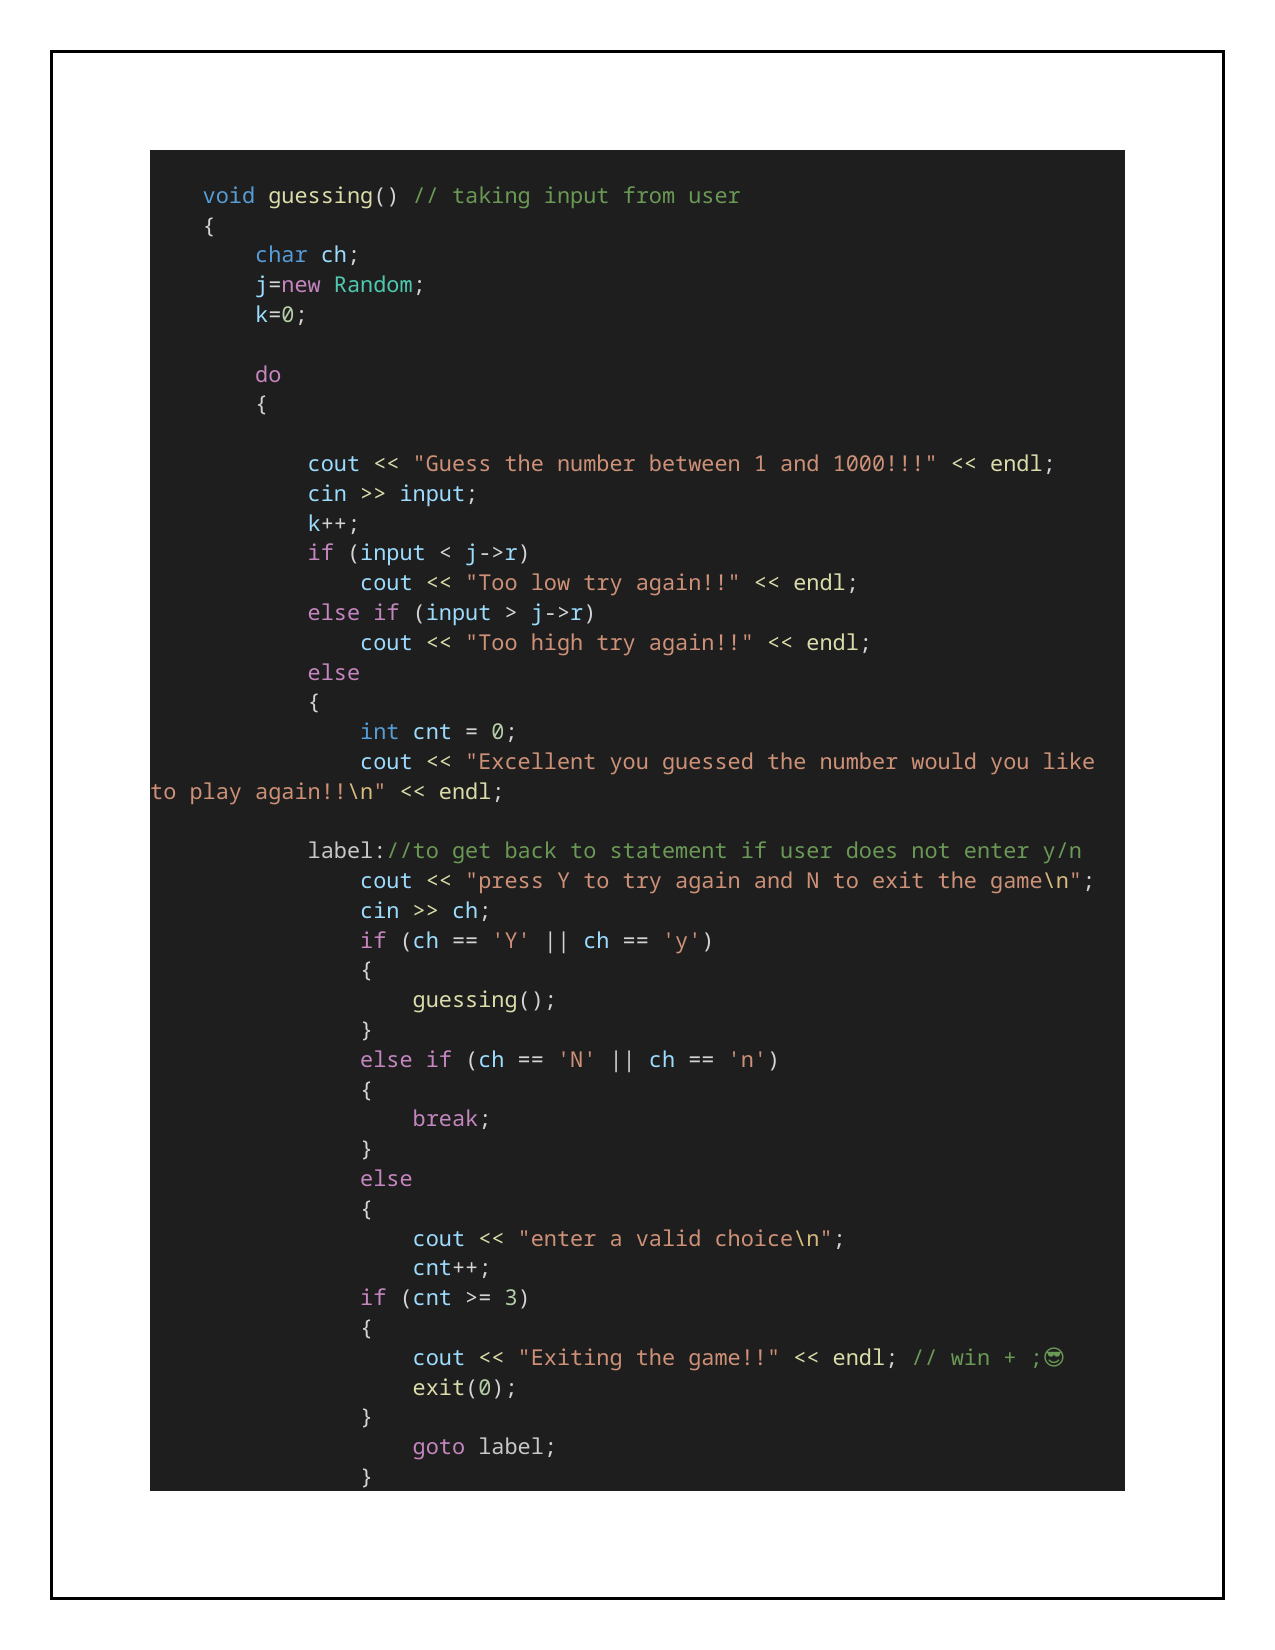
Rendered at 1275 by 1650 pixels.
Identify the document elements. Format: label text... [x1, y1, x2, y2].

text else [150, 656, 1125, 686]
text if (ch == 'Y' || ch == 'y') [150, 924, 1125, 954]
text exit(0); [150, 1371, 1125, 1401]
text } [150, 1401, 1125, 1431]
text guessing(); [150, 984, 1125, 1014]
text { [150, 1193, 1125, 1222]
text } [150, 1014, 1125, 1044]
text { [150, 388, 1125, 418]
text break; [150, 1103, 1125, 1133]
text { [150, 1073, 1125, 1103]
text cout << "Too low try again!!" << endl; [150, 567, 1125, 597]
text } [150, 1133, 1125, 1163]
text do [150, 358, 1125, 388]
text if (cnt >= 3) [150, 1282, 1125, 1312]
text { [150, 1312, 1125, 1342]
text if (input < j->r) [150, 537, 1125, 567]
text { [150, 954, 1125, 984]
text int cnt = 0; [150, 716, 1125, 746]
text cout << "Exiting the game!!" << endl; // win + ;😎 [150, 1342, 1125, 1371]
text else if (ch == 'N' || ch == 'n') [150, 1044, 1125, 1073]
text cout << "Excellent you guessed the number would you like to play again!!\n" << endl; [150, 746, 1125, 805]
text { [150, 209, 1125, 239]
text cout << "press Y to try again and N to exit the game\n"; [150, 865, 1125, 895]
text cout << "Too high try again!!" << endl; [150, 627, 1125, 656]
text cnt++; [150, 1252, 1125, 1282]
text cin >> ch; [150, 895, 1125, 924]
text cout << "enter a valid choice\n"; [150, 1222, 1125, 1252]
text else if (input > j->r) [150, 597, 1125, 627]
text char ch; [150, 239, 1125, 269]
text void guessing() // taking input from user [150, 180, 1125, 209]
text cin >> input; [150, 478, 1125, 507]
text } [150, 1461, 1125, 1491]
text k=0; [150, 299, 1125, 329]
text goto label; [150, 1431, 1125, 1461]
text { [150, 686, 1125, 716]
text label://to get back to statement if user does not enter y/n [150, 835, 1125, 865]
text cout << "Guess the number between 1 and 1000!!!" << endl; [150, 448, 1125, 478]
text k++; [150, 507, 1125, 537]
text j=new Random; [150, 269, 1125, 299]
text else [150, 1163, 1125, 1193]
